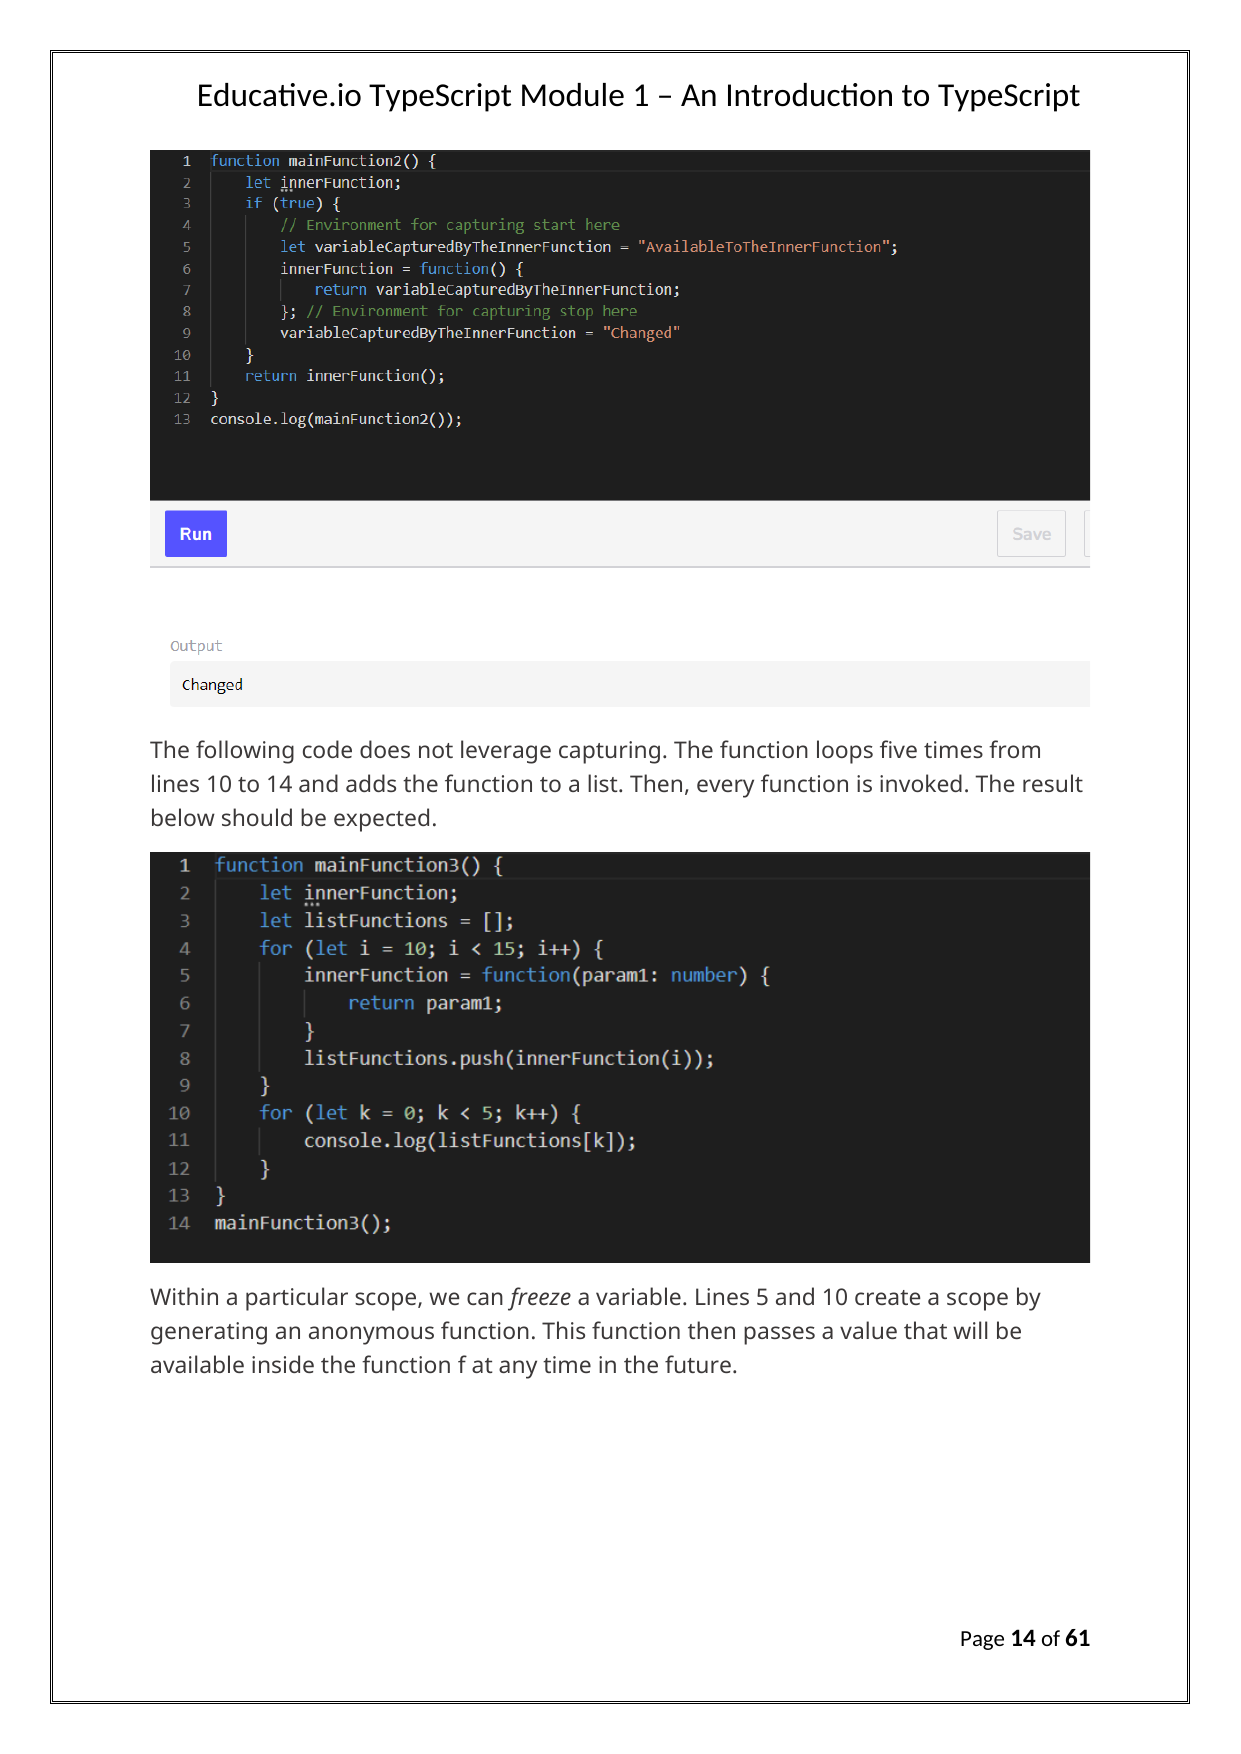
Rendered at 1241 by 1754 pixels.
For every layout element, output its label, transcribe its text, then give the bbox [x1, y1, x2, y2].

text Within a particular scope, we can freeze a variable. Lines 5 and 10 create a scope by generating an anonymous function. This function then passes a value that will be available inside the function f at any time in the future. [150, 1281, 1090, 1380]
picture [150, 150, 1091, 716]
text The following code does not leverage capturing. The function loops five times from lines 10 to 14 and adds the function to a list. Then, every function is invoked. The result below should be expected. [150, 734, 1090, 833]
picture [150, 852, 1091, 1263]
